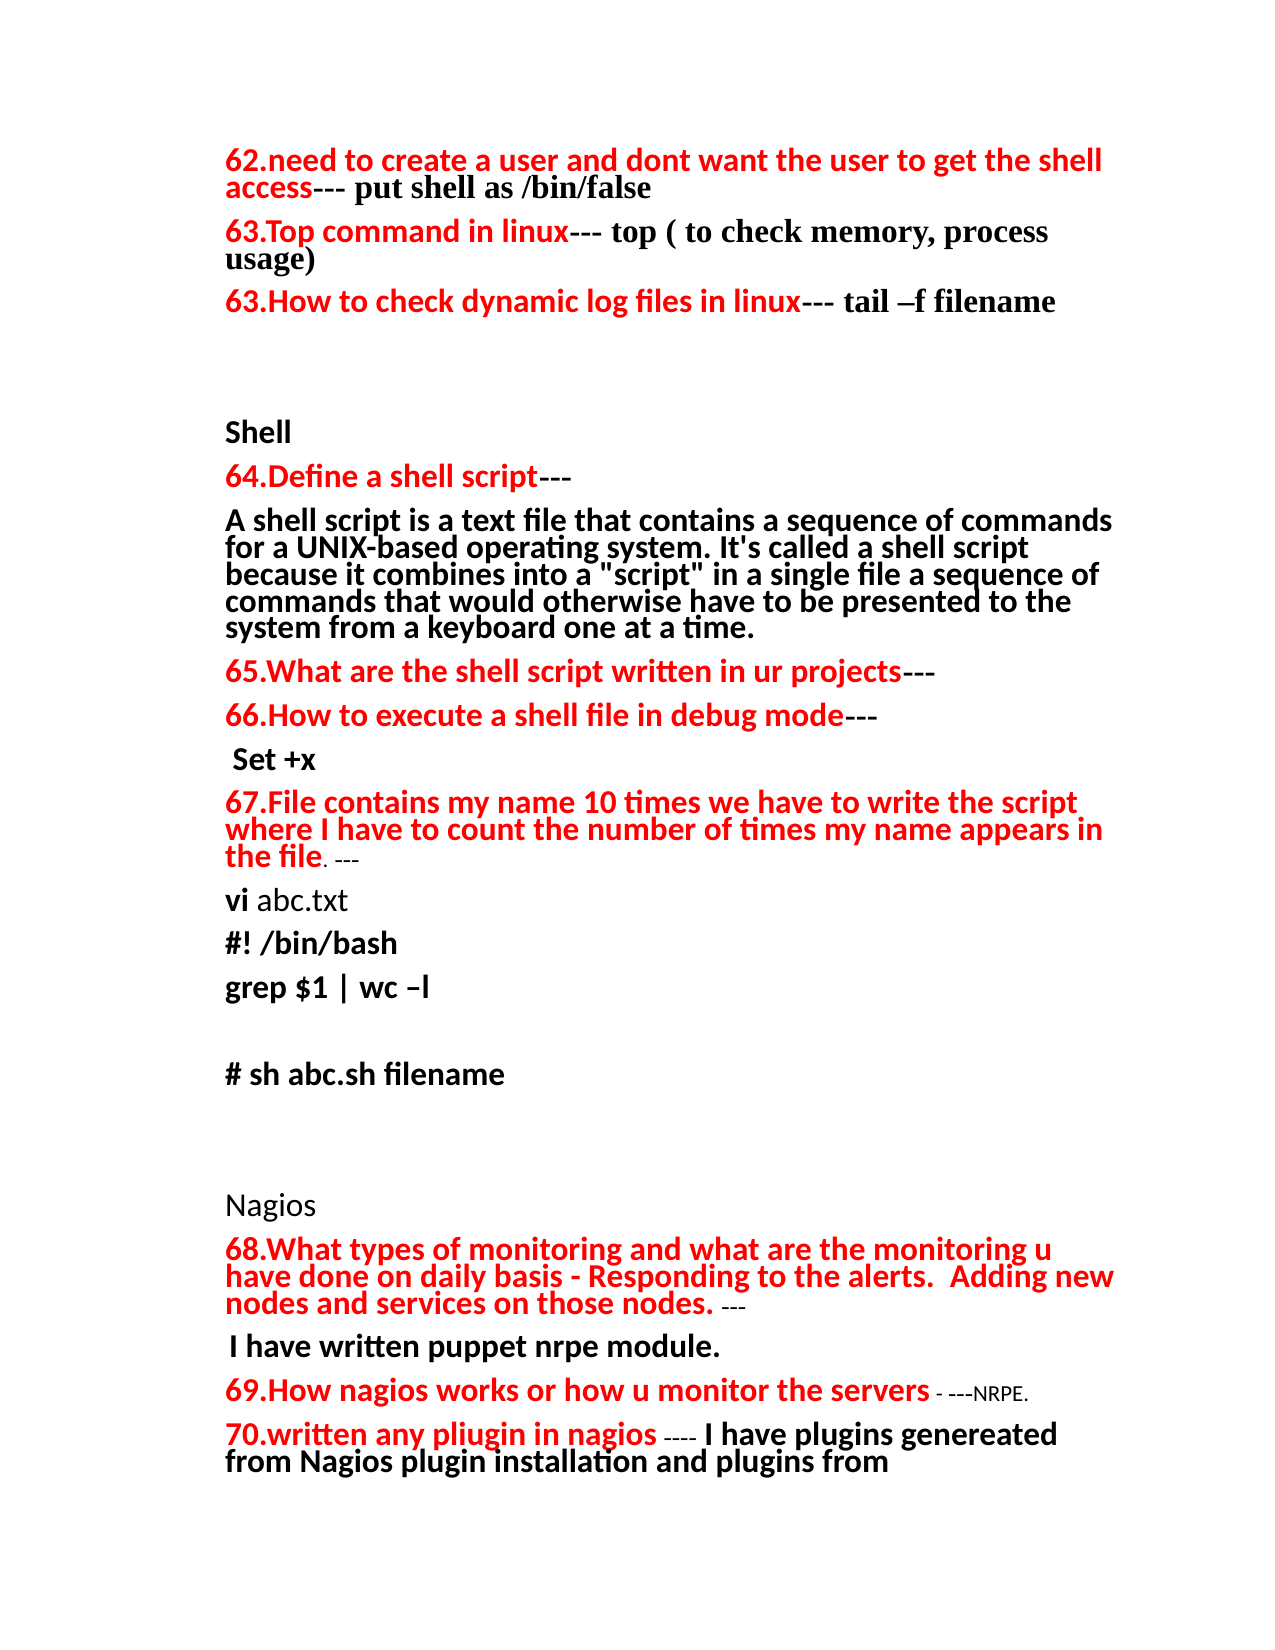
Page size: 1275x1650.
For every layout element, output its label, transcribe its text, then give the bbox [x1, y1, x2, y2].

text 63.How to check dynamic log files in linux--- tail –f filename [225, 291, 1125, 318]
text 68.What types of monitoring and what are the monitoring u have done on daily basis - Responding to the alerts. Adding new nodes and services on those nodes. --- [225, 1239, 1125, 1320]
text #! /bin/bash [225, 933, 1125, 960]
text grep $1 | wc –l [225, 977, 1125, 1004]
text 62.need to create a user and dont want the user to get the shell access--- put shell as /bin/false [225, 150, 1125, 204]
text 64.Define a shell script--- [225, 466, 1125, 493]
text Shell [225, 422, 1125, 449]
text A shell script is a text file that contains a sequence of commands for a UNIX-based operating system. It's called a shell script because it combines into a "script" in a single file a sequence of commands that would otherwise have to be presented to the system from a keyboard one at a time. [225, 509, 1125, 644]
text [225, 1424, 1125, 1478]
text 65.What are the shell script written in ur projects--- [225, 661, 1125, 688]
text I have written puppet nrpe module. [187, 1336, 1125, 1363]
text 63.Top command in linux--- top ( to check memory, process usage) [225, 221, 1125, 274]
text vi abc.txt [225, 889, 1125, 917]
text 67.File contains my name 10 times we have to write the script where I have to count the number of times my name appears in the file. --- [225, 792, 1125, 873]
text 69.How nagios works or how u monitor the servers - ---NRPE. [225, 1380, 1125, 1407]
text Set +x [225, 748, 1125, 775]
text 66.How to execute a shell file in debug mode--- [225, 705, 1125, 732]
text Nagios [225, 1195, 1125, 1222]
text # sh abc.sh filename [225, 1064, 1125, 1091]
